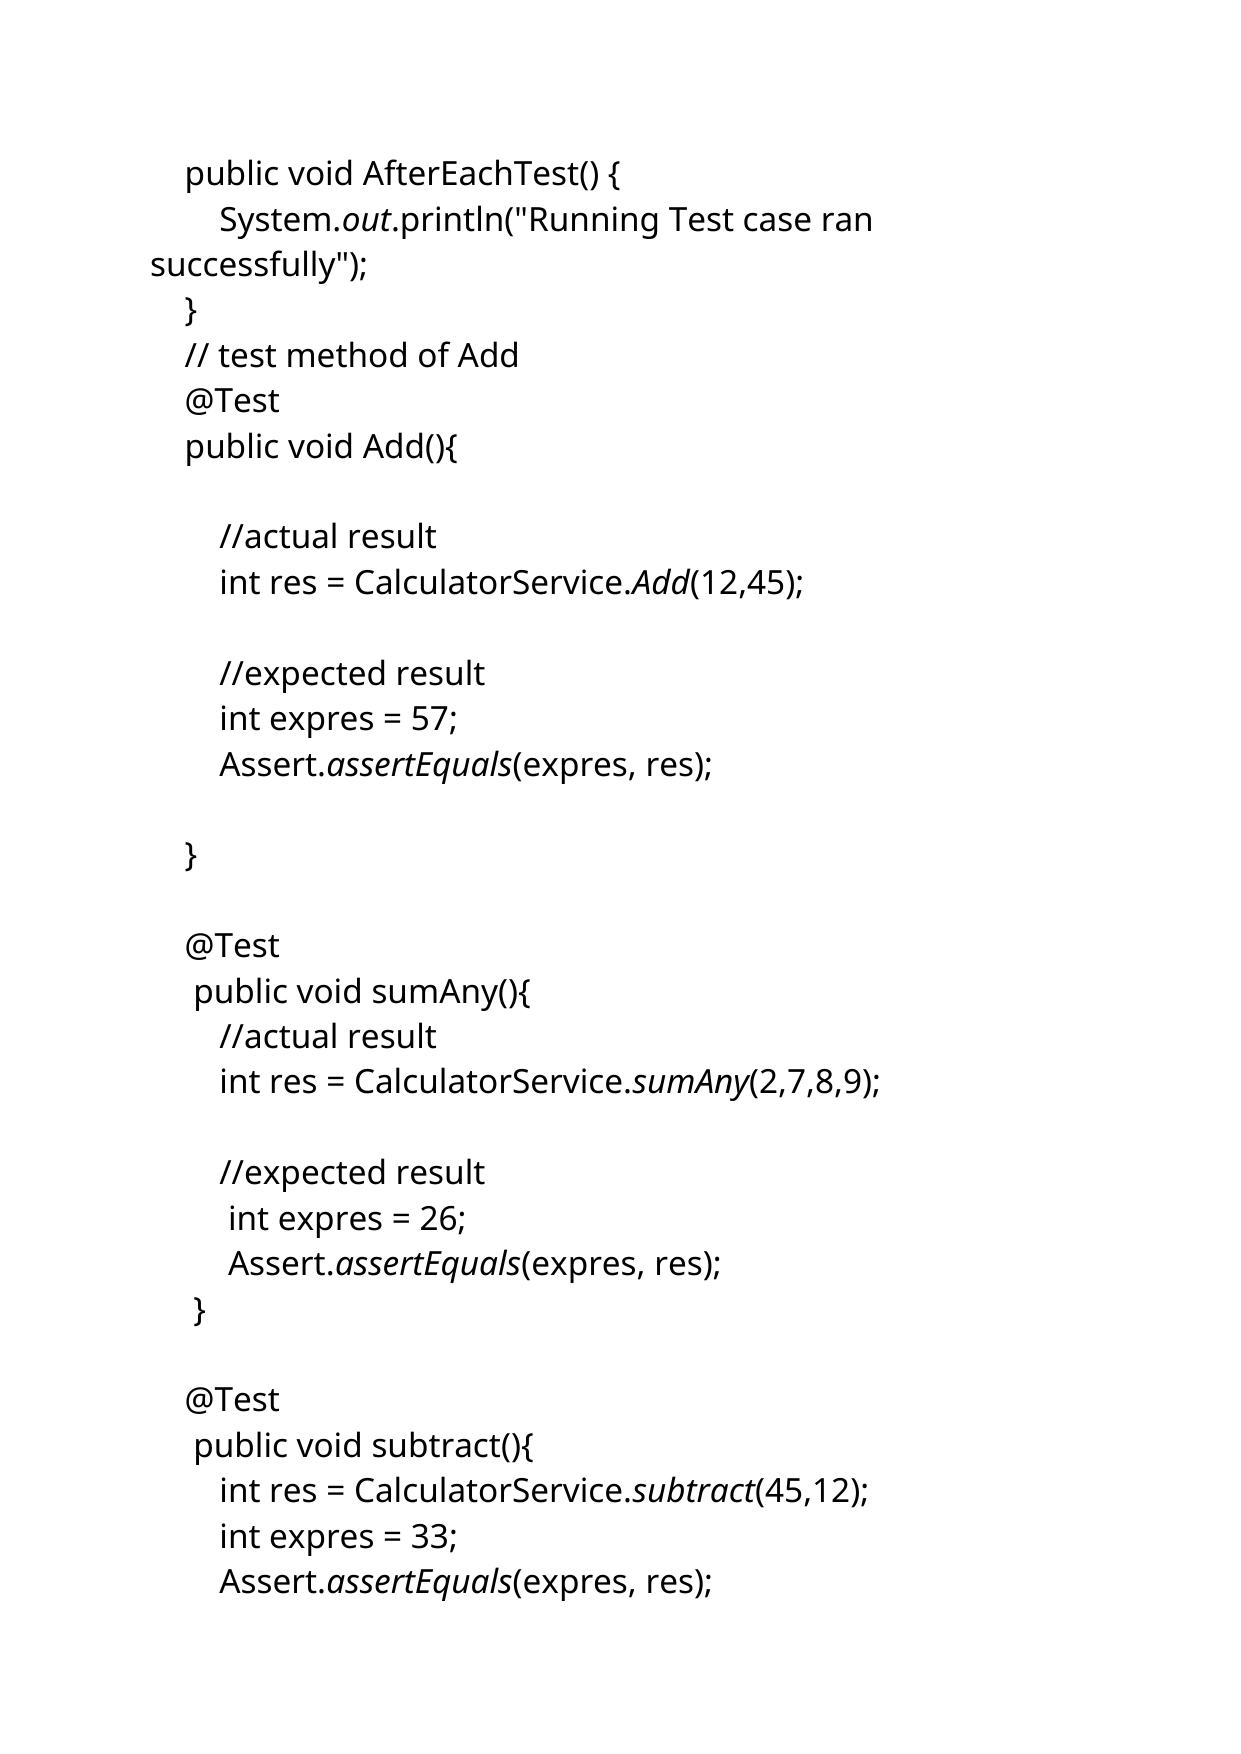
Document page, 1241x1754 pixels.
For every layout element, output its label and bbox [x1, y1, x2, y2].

text [150, 150, 1090, 1603]
